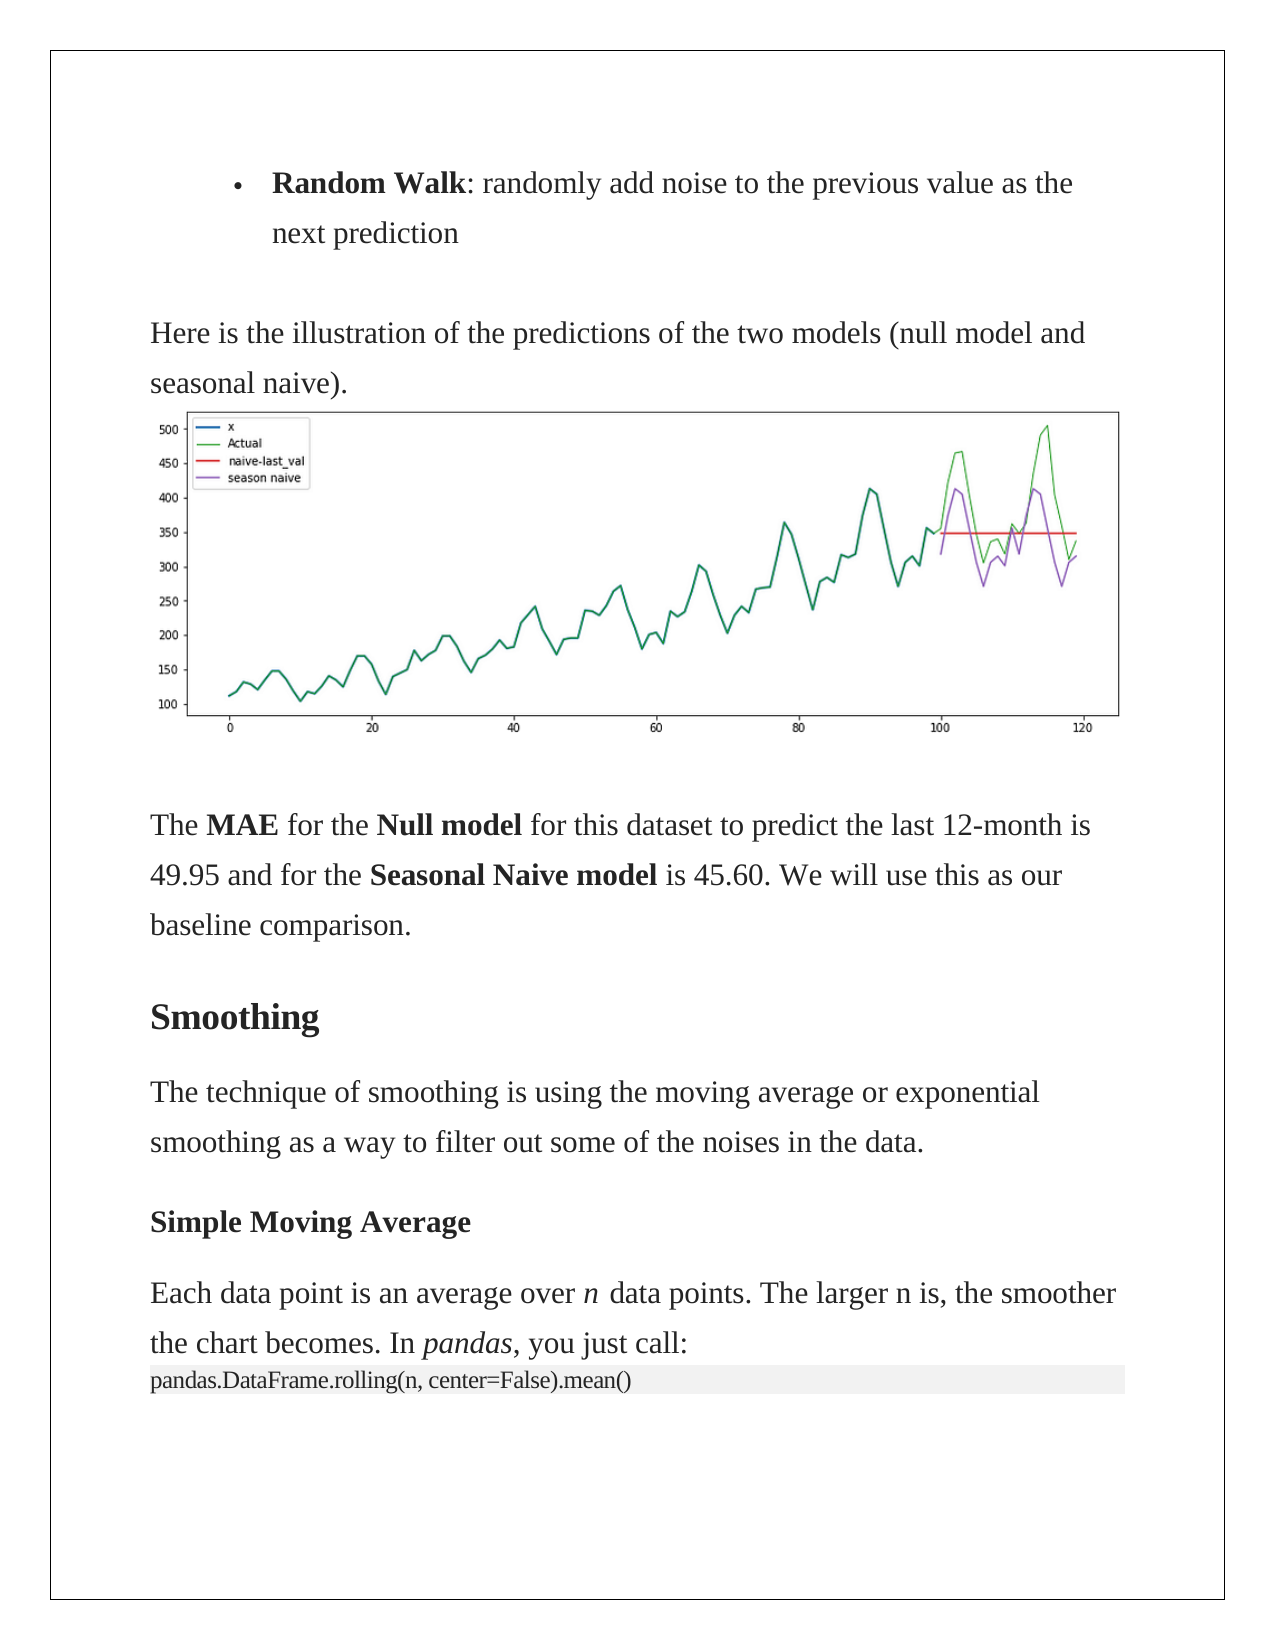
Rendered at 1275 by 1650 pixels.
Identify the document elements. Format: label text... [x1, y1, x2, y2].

list Random Walk: randomly add noise to the previous value as the next prediction [234, 150, 1125, 250]
text Simple Moving Average [150, 1202, 1125, 1239]
text The MAE for the Null model for this dataset to predict the last 12-month is 49.95 and for the Seasonal Naive model is 45.60. We will use this as our baseline comparison. [150, 792, 1125, 942]
text The technique of smoothing is using the moving average or exponential smoothing as a way to filter out some of the noises in the data. [150, 1059, 1125, 1159]
text pandas.DataFrame.rolling(n, center=False).mean() [150, 1365, 1125, 1394]
text Each data point is an average over n data points. The larger n is, the smoother the chart becomes. In pandas, you just call: [150, 1261, 1125, 1361]
picture [150, 404, 1125, 742]
text Here is the illustration of the predictions of the two models (null model and seasonal naive). [150, 300, 1125, 400]
text Smoothing [150, 990, 1125, 1037]
